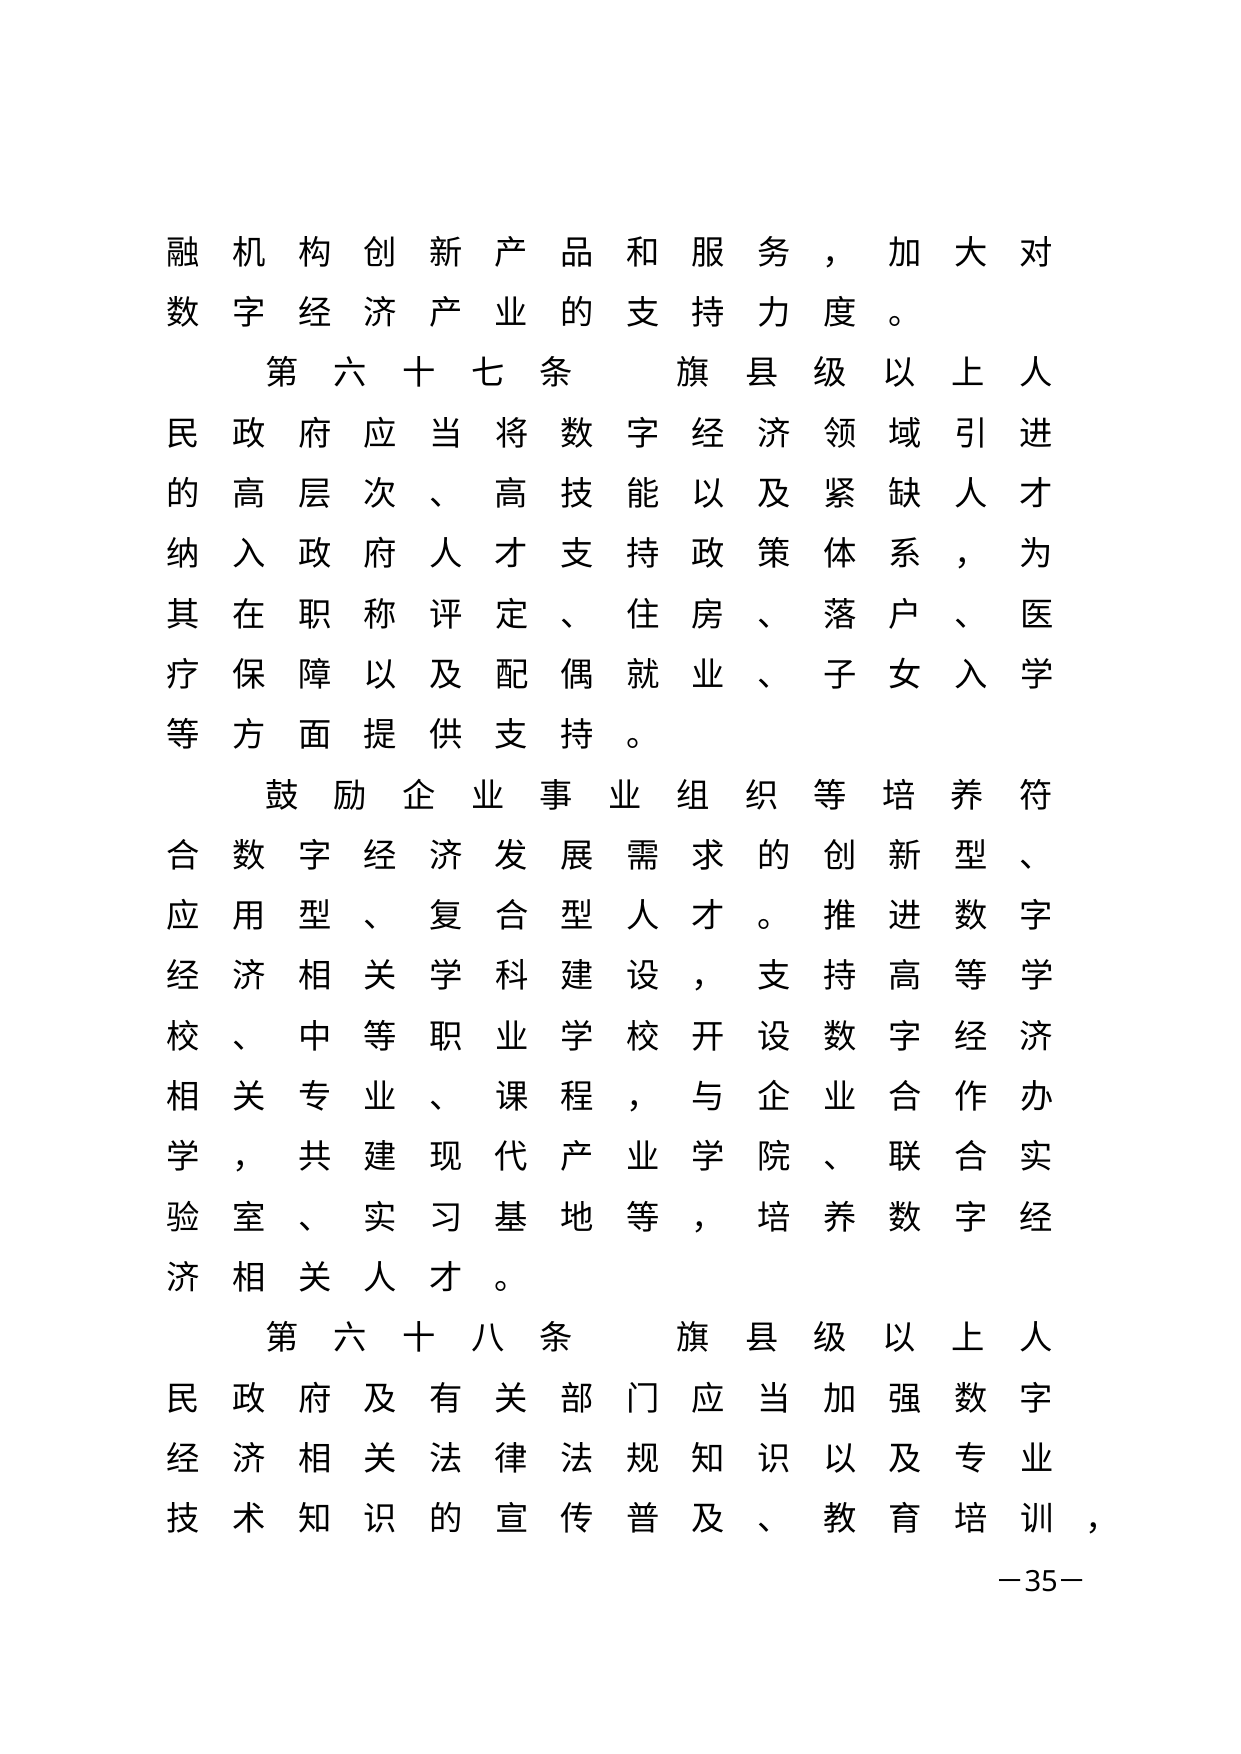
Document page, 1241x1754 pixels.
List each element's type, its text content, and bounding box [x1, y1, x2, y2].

text 第六十七条 旗县级以上人民政府应当将数字经济领域引进的高层次、高技能以及紧缺人才纳入政府人才支持政策体系，为其在职称评定、住房、落户、医疗保障以及配偶就业、子女入学等方面提供支持。 [167, 340, 1085, 762]
text 鼓励企业事业组织等培养符合数字经济发展需求的创新型、应用型、复合型人才。推进数字经济相关学科建设，支持高等学校、中等职业学校开设数字经济相关专业、课程，与企业合作办学，共建现代产业学院、联合实验室、实习基地等，培养数字经济相关人才。 [167, 762, 1085, 1305]
text 第六十八条 旗县级以上人民政府及有关部门应当加强数字经济相关法律法规知识以及专业技术知识的宣传普及、教育培训，培育全民数字素养和数字技能，提升全民数字化适应力、创造力。 [167, 1305, 1085, 1546]
text 旗县级以上人民政府及有关部门应当根据自治区有关规定并结合实际，引导和支持社会资本参与数字产业发展，支持符合条件的数字经济企业进入多层次资本市场进行融资，鼓励银行业金融机构创新产品和服务，加大对数字经济产业的支持力度。 [167, 219, 1085, 340]
